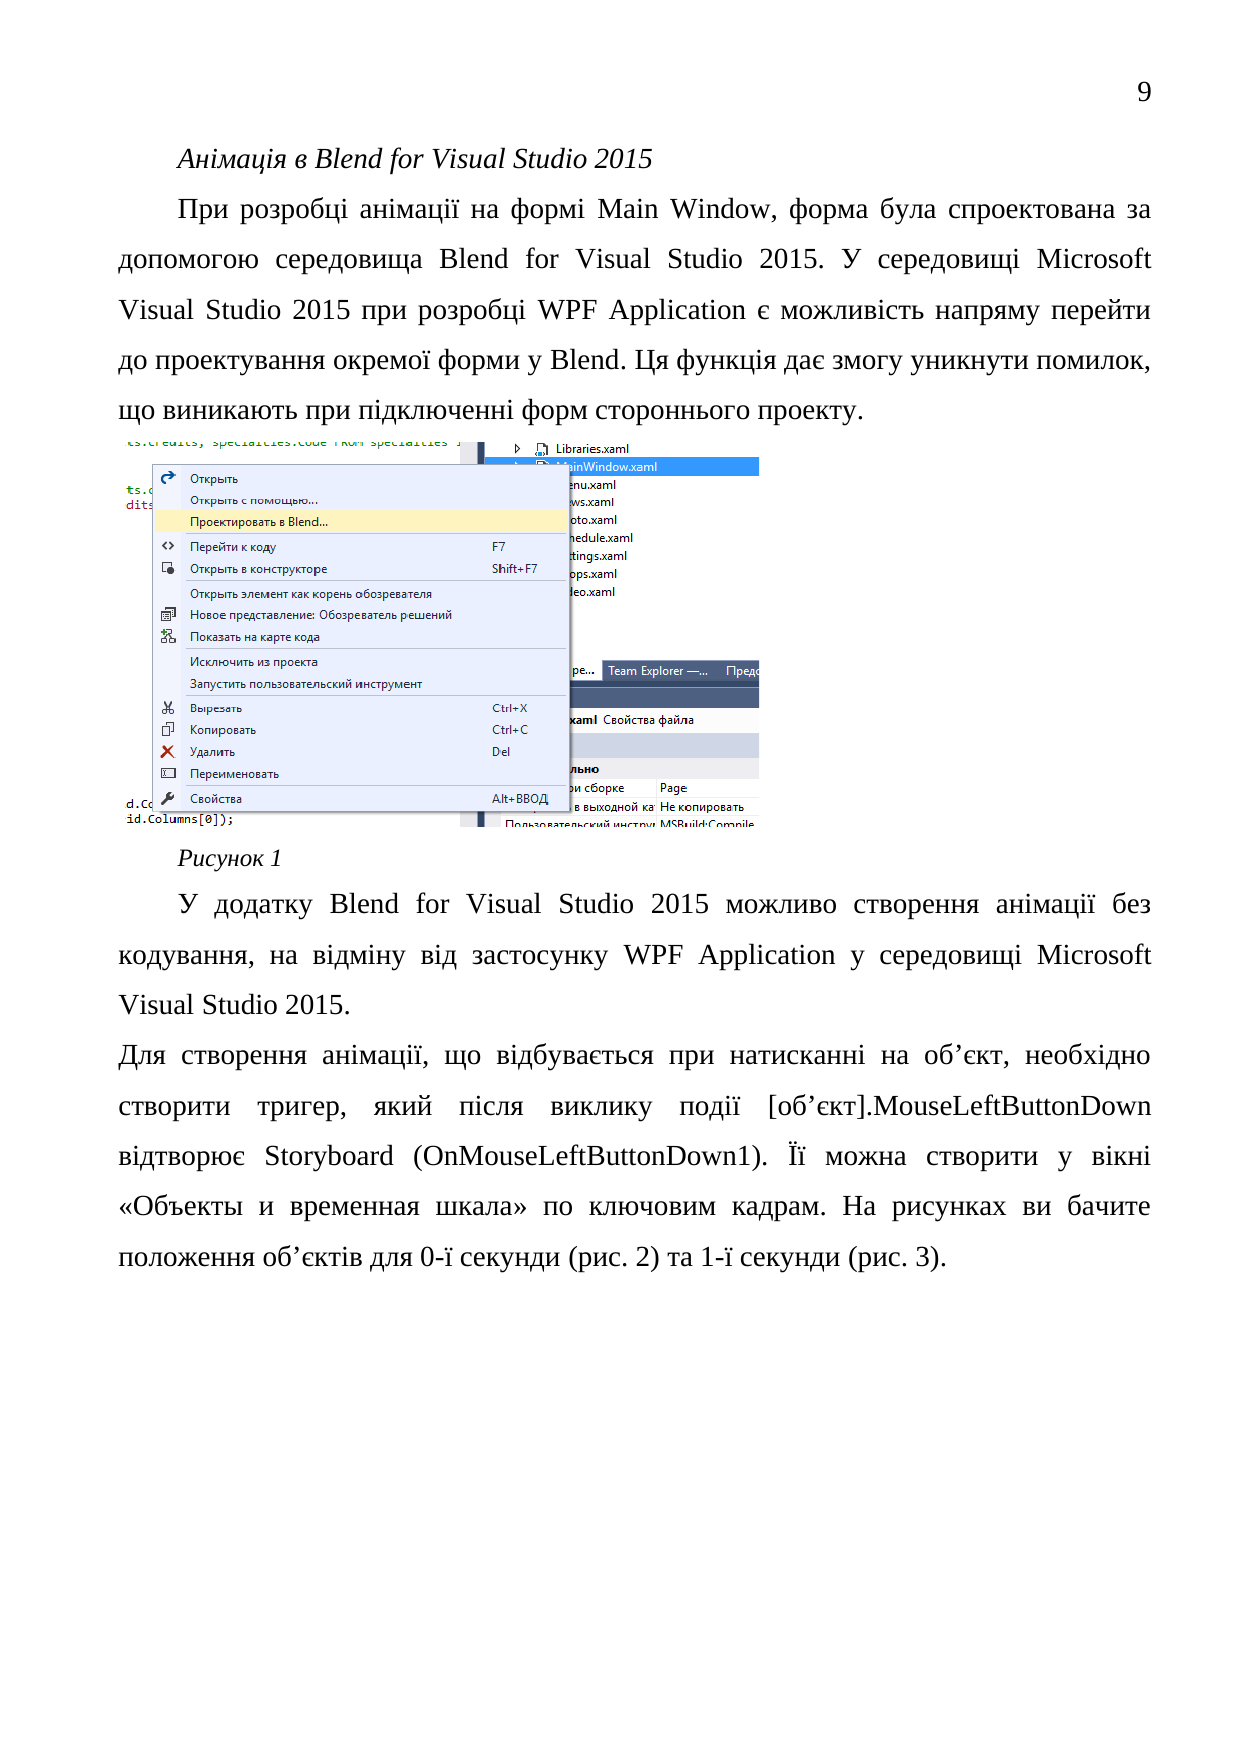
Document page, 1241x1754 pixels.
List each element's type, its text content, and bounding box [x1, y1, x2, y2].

text При розробці анімації на формі Main Window, форма була спроектована за допомогою середовища Blend for Visual Studio 2015. У середовищі Microsoft Visual Studio 2015 при розробці WPF Application є можливість напряму перейти до проектування окремої форми у Blend. Ця функція дає змогу уникнути помилок, що виникають при підключенні форм стороннього проекту. [118, 191, 1152, 426]
text У додатку Blend for Visual Studio 2015 можливо створення анімації без кодування, на відміну від застосунку WPF Application у середовищі Microsoft Visual Studio 2015. [118, 886, 1152, 1021]
picture [125, 442, 760, 827]
text Анімація в Blend for Visual Studio 2015 [118, 141, 1152, 174]
text Для створення анімації, що відбувається при натисканні на об’єкт, необхідно створити тригер, який після виклику події [об’єкт].MouseLeftButtonDown відтворює Storyboard (OnMouseLeftButtonDown1). Її можна створити у вікні «Объекты и временная шкала» по ключовим кадрам. На рисунках ви бачите положення об’єктів для 0-ї секунди (рис. 2) та 1-ї секунди (рис. 3). [118, 1037, 1152, 1272]
text Рисунок 1 [118, 843, 1152, 872]
